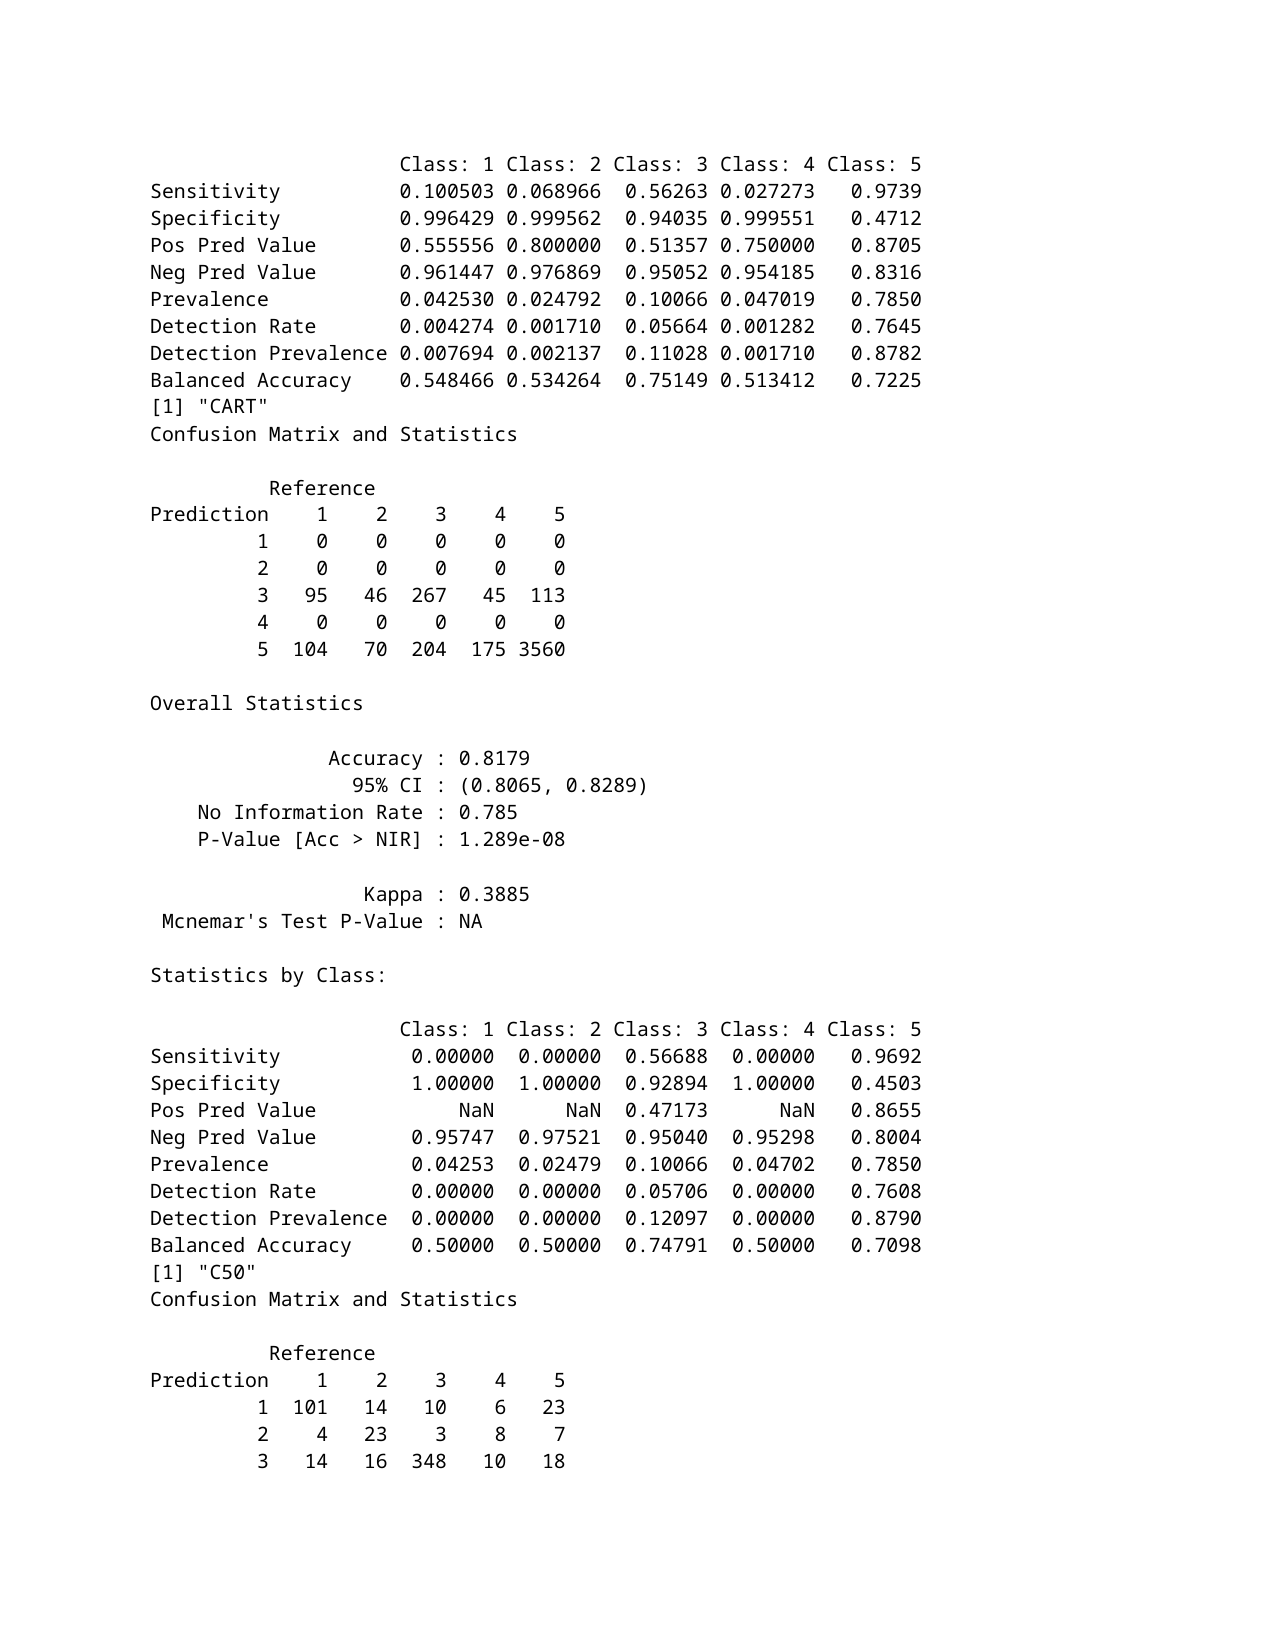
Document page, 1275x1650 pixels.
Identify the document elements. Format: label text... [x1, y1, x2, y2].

text Prevalence 0.04253 0.02479 0.10066 0.04702 0.7850 [150, 1150, 1125, 1177]
text Reference [150, 474, 1125, 501]
text Mcnemar's Test P-Value : NA [150, 907, 1125, 934]
text 4 0 0 0 0 0 [150, 609, 1125, 636]
text Prediction 1 2 3 4 5 [150, 501, 1125, 528]
text Sensitivity 0.00000 0.00000 0.56688 0.00000 0.9692 [150, 1042, 1125, 1069]
text Class: 1 Class: 2 Class: 3 Class: 4 Class: 5 [150, 150, 1125, 177]
text Accuracy : 0.8179 [150, 744, 1125, 772]
text 1 101 14 10 6 23 [150, 1393, 1125, 1420]
text 2 0 0 0 0 0 [150, 555, 1125, 582]
text Neg Pred Value 0.961447 0.976869 0.95052 0.954185 0.8316 [150, 258, 1125, 285]
text Sensitivity 0.100503 0.068966 0.56263 0.027273 0.9739 [150, 177, 1125, 204]
text No Information Rate : 0.785 [150, 798, 1125, 826]
text Prevalence 0.042530 0.024792 0.10066 0.047019 0.7850 [150, 285, 1125, 312]
text Statistics by Class: [150, 961, 1125, 988]
text Class: 1 Class: 2 Class: 3 Class: 4 Class: 5 [150, 1015, 1125, 1042]
text Overall Statistics [150, 689, 1125, 717]
text Confusion Matrix and Statistics [150, 1285, 1125, 1312]
text Specificity 1.00000 1.00000 0.92894 1.00000 0.4503 [150, 1069, 1125, 1096]
text Prediction 1 2 3 4 5 [150, 1366, 1125, 1393]
text 2 4 23 3 8 7 [150, 1420, 1125, 1447]
text Balanced Accuracy 0.50000 0.50000 0.74791 0.50000 0.7098 [150, 1231, 1125, 1258]
text Detection Rate 0.00000 0.00000 0.05706 0.00000 0.7608 [150, 1177, 1125, 1204]
text [1] "CART" [150, 393, 1125, 420]
text 1 0 0 0 0 0 [150, 528, 1125, 555]
text 95% CI : (0.8065, 0.8289) [150, 772, 1125, 798]
text 3 95 46 267 45 113 [150, 582, 1125, 609]
text Kappa : 0.3885 [150, 881, 1125, 907]
text Confusion Matrix and Statistics [150, 420, 1125, 447]
text Reference [150, 1339, 1125, 1366]
text Detection Prevalence 0.007694 0.002137 0.11028 0.001710 0.8782 [150, 339, 1125, 366]
text Specificity 0.996429 0.999562 0.94035 0.999551 0.4712 [150, 204, 1125, 231]
text Detection Prevalence 0.00000 0.00000 0.12097 0.00000 0.8790 [150, 1204, 1125, 1231]
text Pos Pred Value NaN NaN 0.47173 NaN 0.8655 [150, 1096, 1125, 1123]
text 5 104 70 204 175 3560 [150, 636, 1125, 663]
text Balanced Accuracy 0.548466 0.534264 0.75149 0.513412 0.7225 [150, 366, 1125, 393]
text Detection Rate 0.004274 0.001710 0.05664 0.001282 0.7645 [150, 312, 1125, 339]
text [1] "C50" [150, 1258, 1125, 1285]
text Neg Pred Value 0.95747 0.97521 0.95040 0.95298 0.8004 [150, 1123, 1125, 1150]
text Pos Pred Value 0.555556 0.800000 0.51357 0.750000 0.8705 [150, 231, 1125, 258]
text 3 14 16 348 10 18 [150, 1447, 1125, 1474]
text P-Value [Acc > NIR] : 1.289e-08 [150, 826, 1125, 852]
